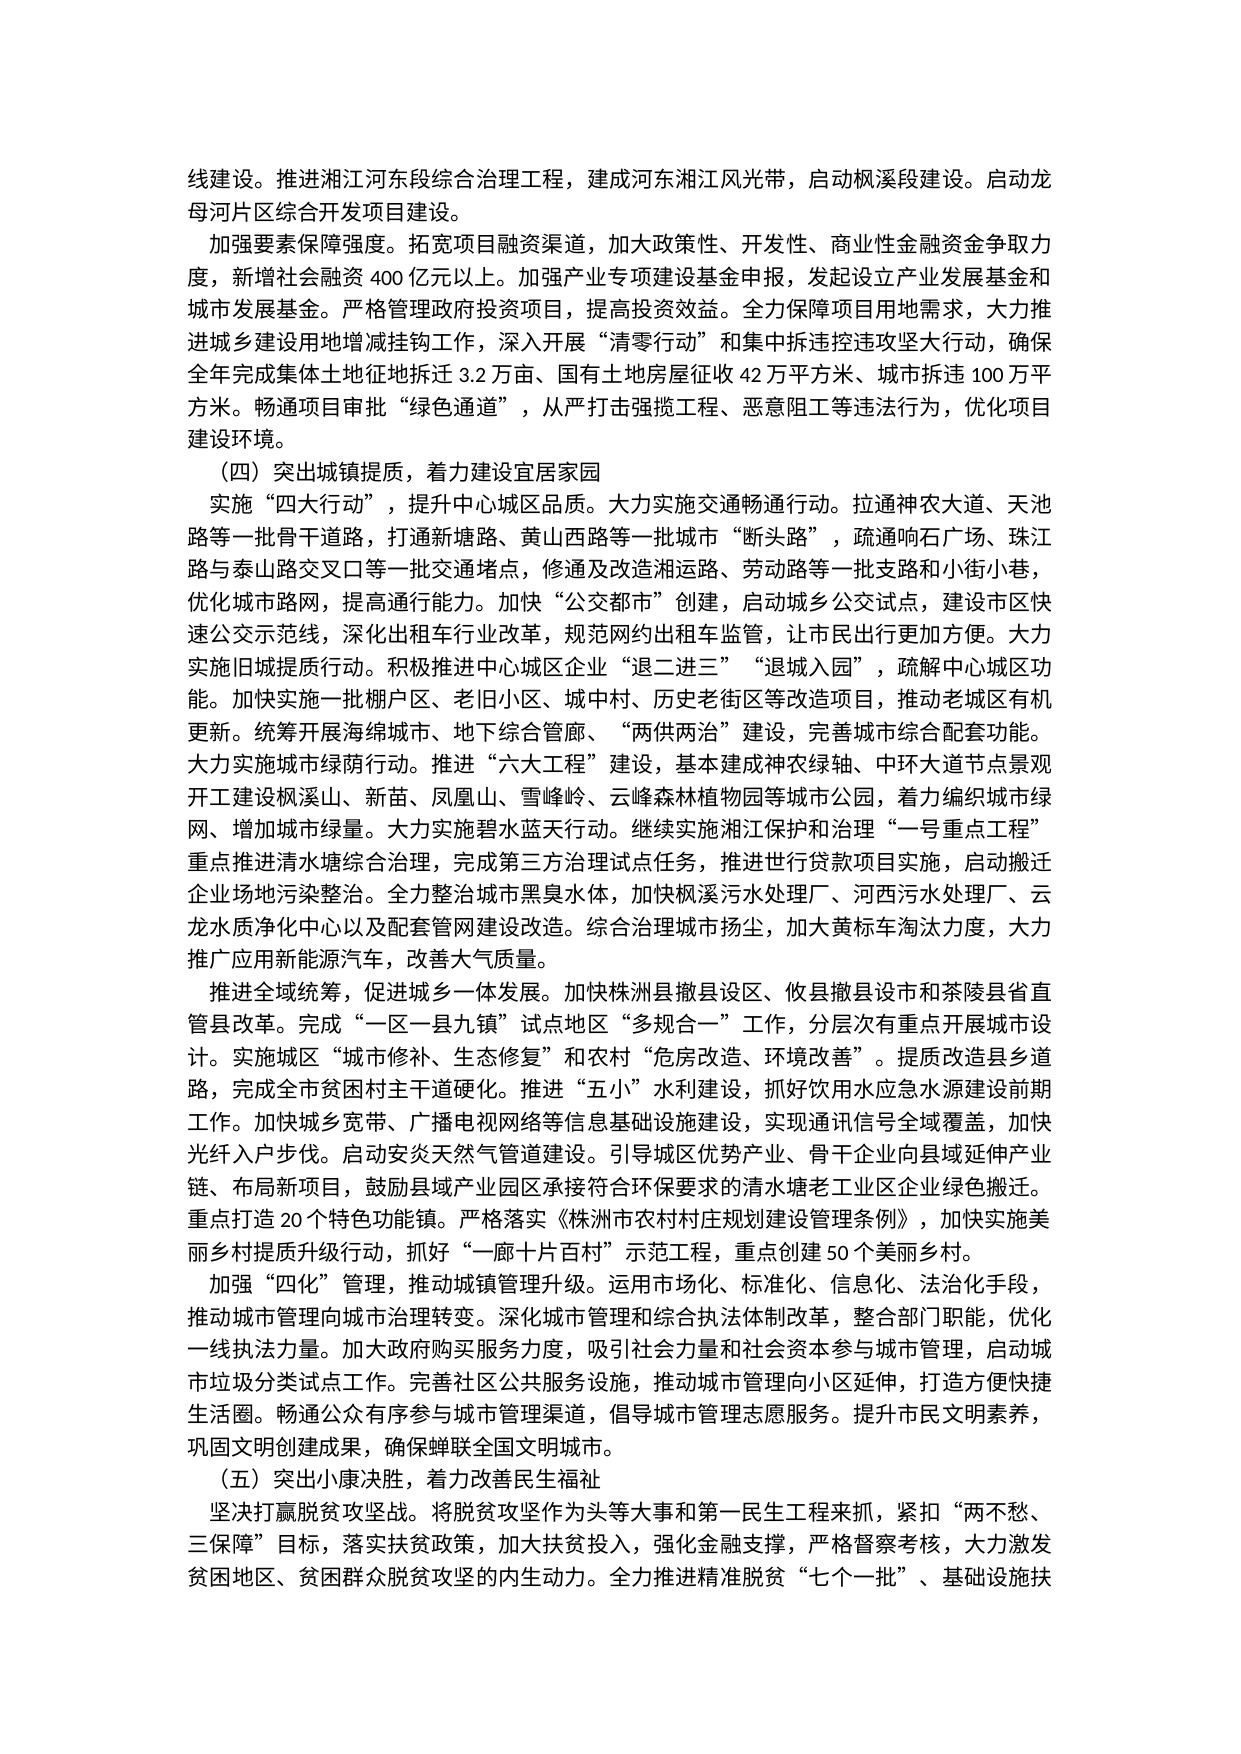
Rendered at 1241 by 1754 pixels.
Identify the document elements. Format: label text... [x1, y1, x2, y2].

text 实施“四大行动”，提升中心城区品质。大力实施交通畅通行动。拉通神农大道、天池路等一批骨干道路，打通新塘路、黄山西路等一批城市“断头路”，疏通响石广场、珠江路与泰山路交叉口等一批交通堵点，修通及改造湘运路、劳动路等一批支路和小街小巷，优化城市路网，提高通行能力。加快“公交都市”创建，启动城乡公交试点，建设市区快速公交示范线，深化出租车行业改革，规范网约出租车监管，让市民出行更加方便。大力实施旧城提质行动。积极推进中心城区企业“退二进三”“退城入园”，疏解中心城区功能。加快实施一批棚户区、老旧小区、城中村、历史老街区等改造项目，推动老城区有机更新。统筹开展海绵城市、地下综合管廊、“两供两治”建设，完善城市综合配套功能。大力实施城市绿荫行动。推进“六大工程”建设，基本建成神农绿轴、中环大道节点景观，开工建设枫溪山、新苗、凤凰山、雪峰岭、云峰森林植物园等城市公园，着力编织城市绿网、增加城市绿量。大力实施碧水蓝天行动。继续实施湘江保护和治理“一号重点工程”，重点推进清水塘综合治理，完成第三方治理试点任务，推进世行贷款项目实施，启动搬迁企业场地污染整治。全力整治城市黑臭水体，加快枫溪污水处理厂、河西污水处理厂、云龙水质净化中心以及配套管网建设改造。综合治理城市扬尘，加大黄标车淘汰力度，大力推广应用新能源汽车，改善大气质量。 [187, 487, 1053, 974]
text 推进全域统筹，促进城乡一体发展。加快株洲县撤县设区、攸县撤县设市和茶陵县省直管县改革。完成“一区一县九镇”试点地区“多规合一”工作，分层次有重点开展城市设计。实施城区“城市修补、生态修复”和农村“危房改造、环境改善”。提质改造县乡道路，完成全市贫困村主干道硬化。推进“五小”水利建设，抓好饮用水应急水源建设前期工作。加快城乡宽带、广播电视网络等信息基础设施建设，实现通讯信号全域覆盖，加快光纤入户步伐。启动安炎天然气管道建设。引导城区优势产业、骨干企业向县域延伸产业链、布局新项目，鼓励县域产业园区承接符合环保要求的清水塘老工业区企业绿色搬迁。重点打造20个特色功能镇。严格落实《株洲市农村村庄规划建设管理条例》，加快实施美丽乡村提质升级行动，抓好“一廊十片百村”示范工程，重点创建50个美丽乡村。 [187, 974, 1053, 1267]
text 加强要素保障强度。拓宽项目融资渠道，加大政策性、开发性、商业性金融资金争取力度，新增社会融资400亿元以上。加强产业专项建设基金申报，发起设立产业发展基金和城市发展基金。严格管理政府投资项目，提高投资效益。全力保障项目用地需求，大力推进城乡建设用地增减挂钩工作，深入开展“清零行动”和集中拆违控违攻坚大行动，确保全年完成集体土地征地拆迁3.2万亩、国有土地房屋征收42万平方米、城市拆违100万平方米。畅通项目审批“绿色通道”，从严打击强揽工程、恶意阻工等违法行为，优化项目建设环境。 [187, 227, 1053, 454]
text （四）突出城镇提质，着力建设宜居家园 [187, 454, 1053, 487]
text 加强“四化”管理，推动城镇管理升级。运用市场化、标准化、信息化、法治化手段，推动城市管理向城市治理转变。深化城市管理和综合执法体制改革，整合部门职能，优化一线执法力量。加大政府购买服务力度，吸引社会力量和社会资本参与城市管理，启动城市垃圾分类试点工作。完善社区公共服务设施，推动城市管理向小区延伸，打造方便快捷生活圈。畅通公众有序参与城市管理渠道，倡导城市管理志愿服务。提升市民文明素养，巩固文明创建成果，确保蝉联全国文明城市。 [187, 1267, 1053, 1462]
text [187, 1494, 1053, 1592]
text （五）突出小康决胜，着力改善民生福祉 [187, 1462, 1053, 1494]
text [187, 162, 1053, 227]
